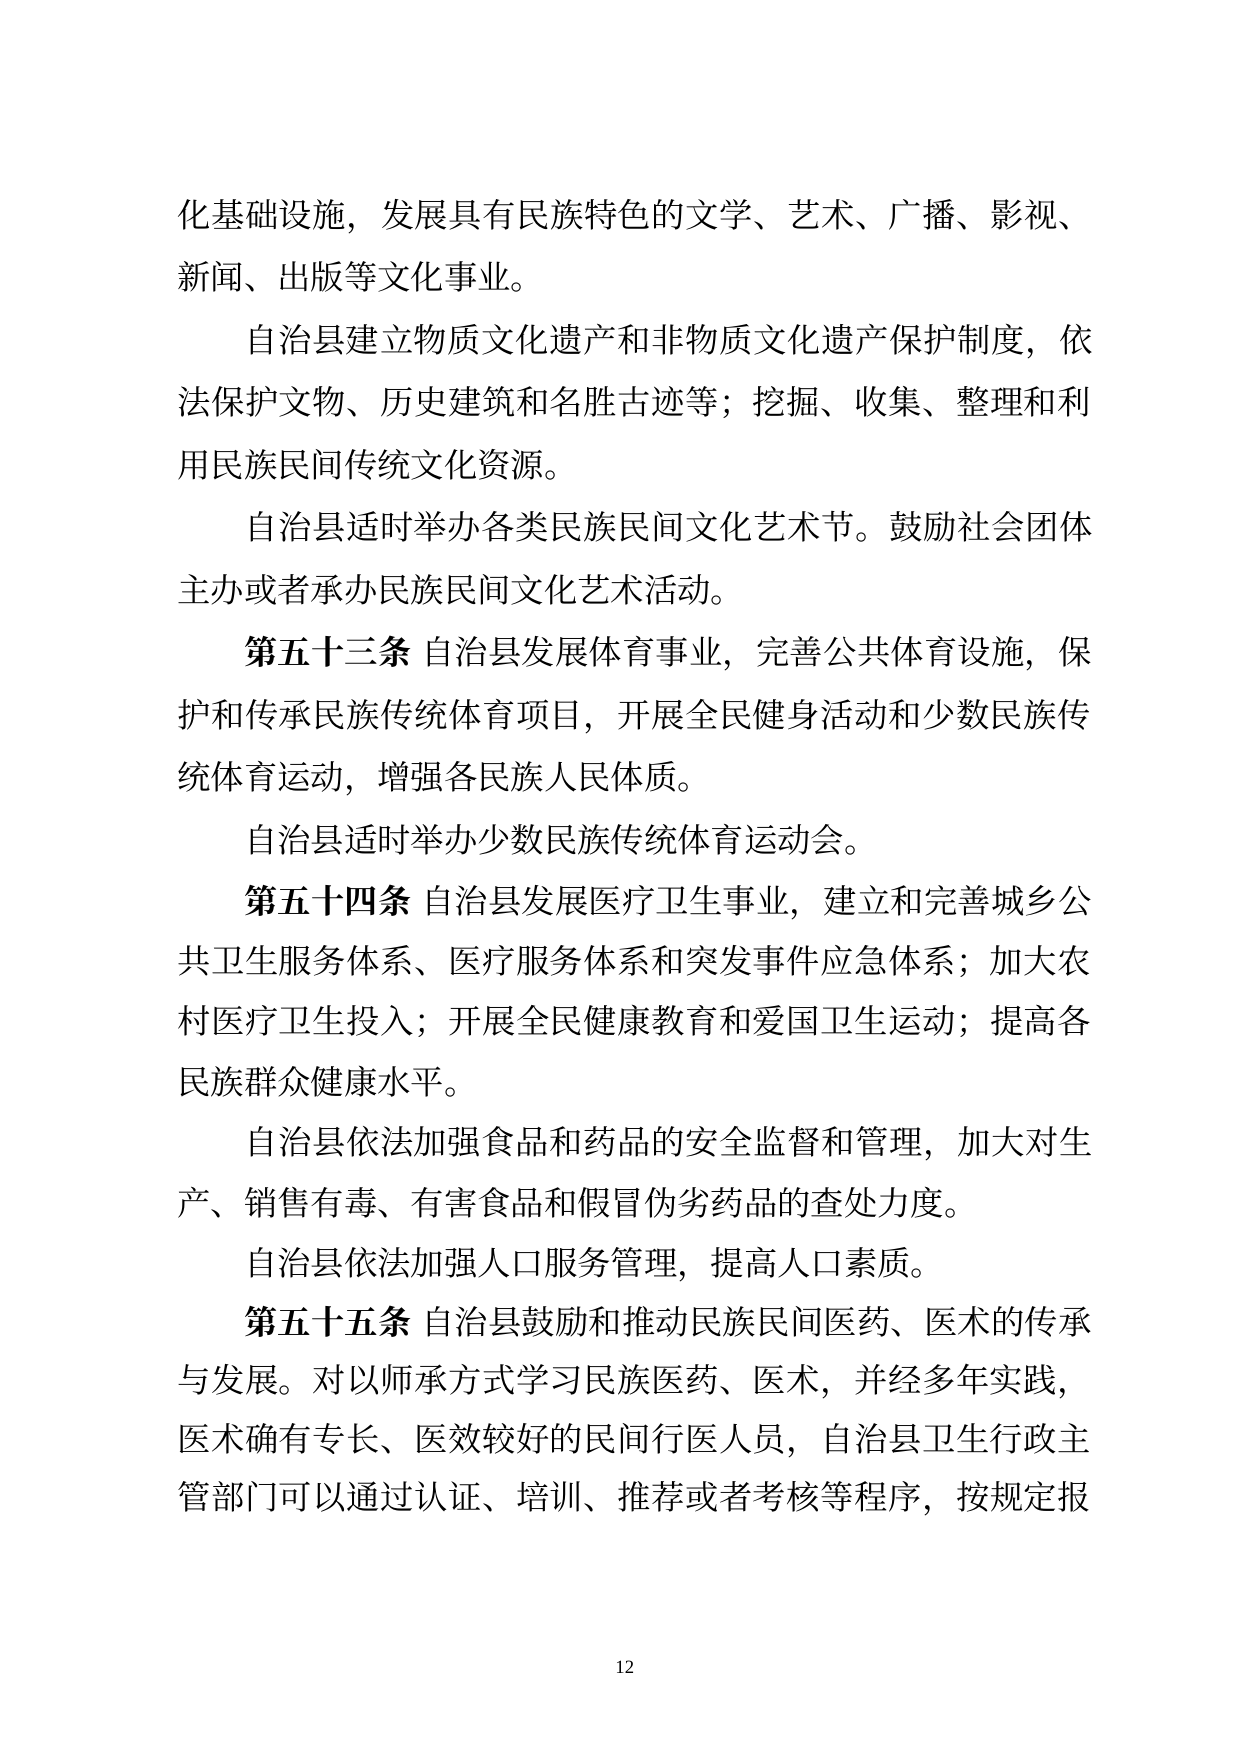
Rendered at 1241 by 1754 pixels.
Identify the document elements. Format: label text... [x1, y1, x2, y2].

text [177, 177, 1092, 302]
text 自治县适时举办各类民族民间文化艺术节。鼓励社会团体主办或者承办民族民间文化艺术活动。 [177, 490, 1092, 615]
text 自治县建立物质文化遗产和非物质文化遗产保护制度，依法保护文物、历史建筑和名胜古迹等；挖掘、收集、整理和利用民族民间传统文化资源。 [177, 302, 1092, 490]
text 第五十三条 自治县发展体育事业，完善公共体育设施，保护和传承民族传统体育项目，开展全民健身活动和少数民族传统体育运动，增强各民族人民体质。 [177, 615, 1092, 802]
text 自治县适时举办少数民族传统体育运动会。 [177, 802, 1092, 865]
text 自治县依法加强人口服务管理，提高人口素质。 [177, 1227, 1092, 1288]
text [177, 1288, 1092, 1521]
text 自治县依法加强食品和药品的安全监督和管理，加大对生产、销售有毒、有害食品和假冒伪劣药品的查处力度。 [177, 1106, 1092, 1227]
text 第五十四条 自治县发展医疗卫生事业，建立和完善城乡公共卫生服务体系、医疗服务体系和突发事件应急体系；加大农村医疗卫生投入；开展全民健康教育和爱国卫生运动；提高各民族群众健康水平。 [177, 865, 1092, 1106]
